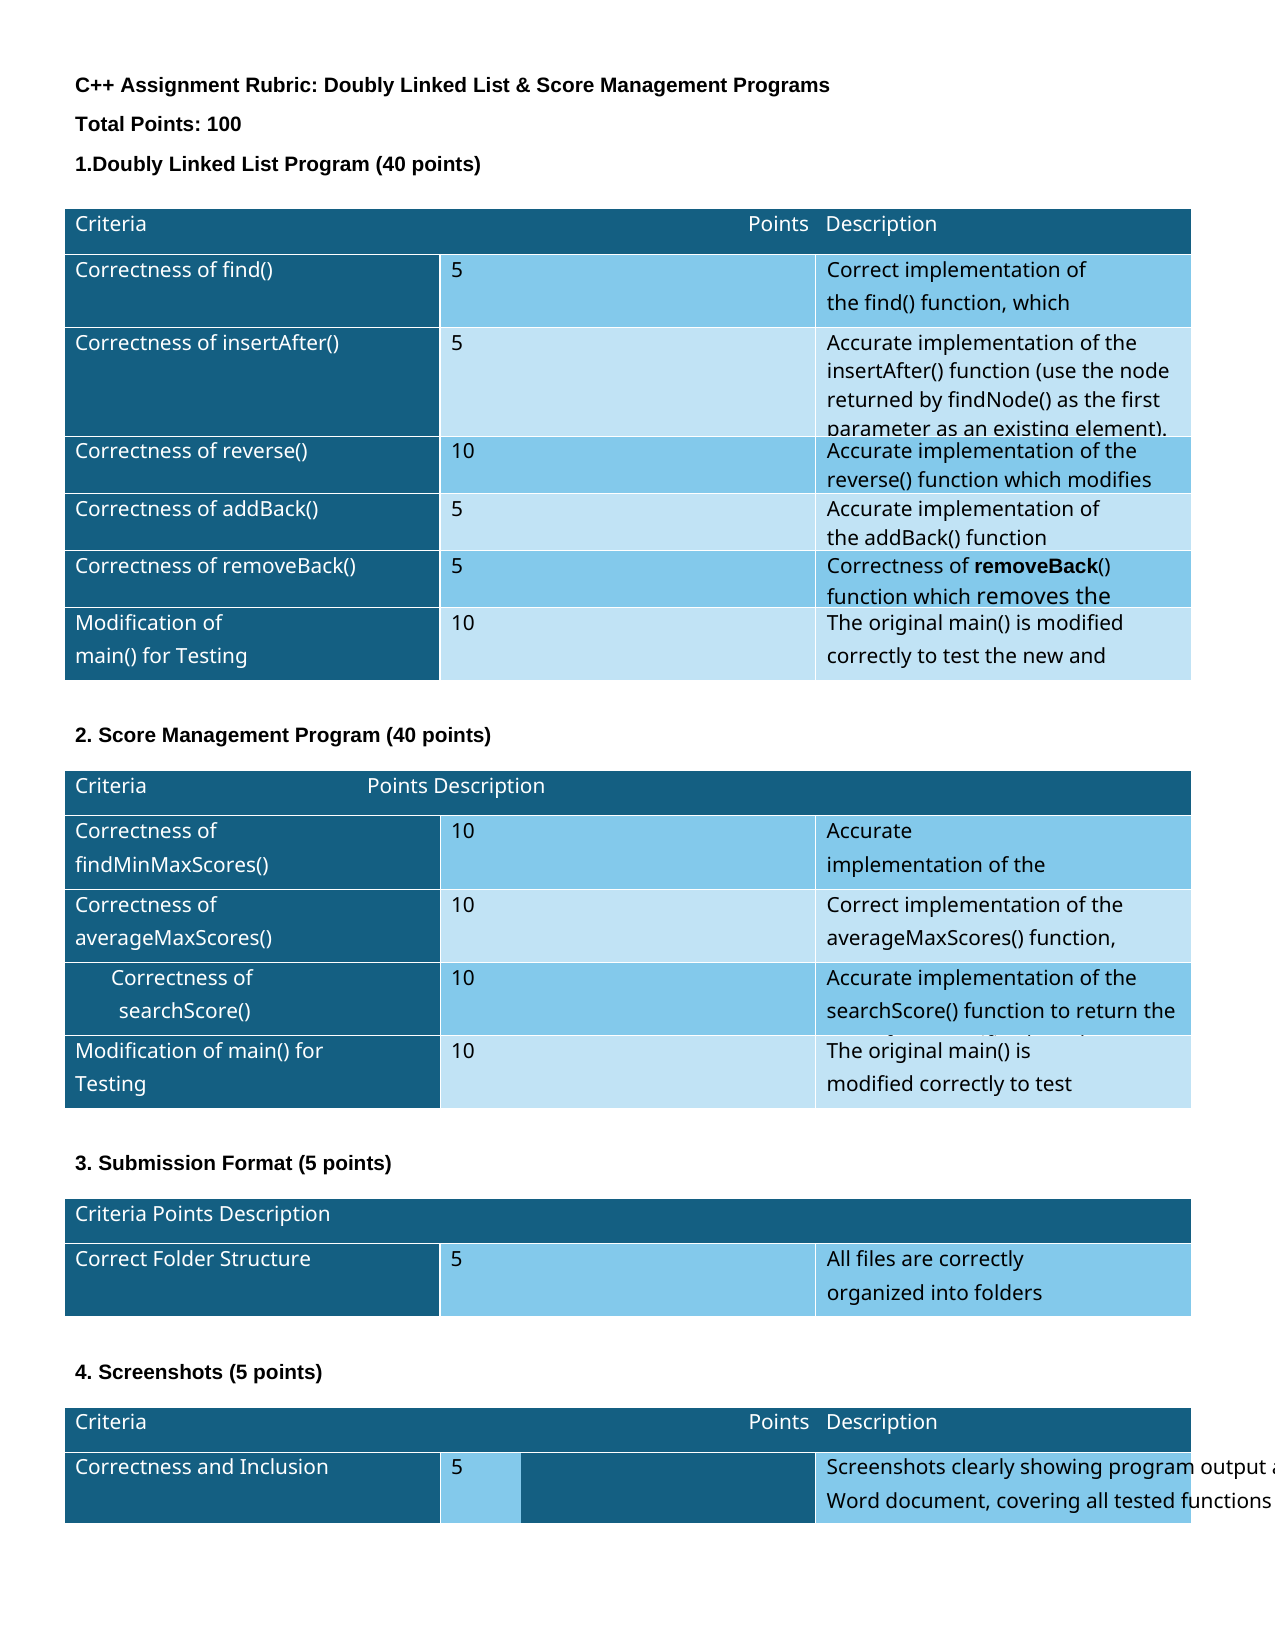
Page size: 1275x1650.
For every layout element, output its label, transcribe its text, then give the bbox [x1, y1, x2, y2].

table_cell Correctness of find() [65, 255, 439, 327]
text 4. Screenshots (5 points) [75, 1359, 1202, 1383]
table_cell Correct implementation of the averageMaxScores() function, returning the correct average score for all entries. [816, 890, 1191, 962]
table_cell Accurate implementation of the addBack() function which adds a new element (newElement) at the back of the list. [816, 494, 1191, 550]
text 2. Score Management Program (40 points) [75, 723, 1202, 747]
table_cell Correct implementation of the find() function, which returns the position of a given element in the list. The first element is at position 1. [816, 255, 1191, 327]
table_cell The original main() is modified correctly to test the new and existing functionalities without creating a new main() function. [816, 1036, 1191, 1108]
text 3. Submission Format (5 points) [75, 1151, 1202, 1175]
table_cell 5 [441, 328, 815, 436]
table_cell 5 [441, 255, 815, 327]
table_cell 5 [441, 494, 815, 550]
table_header Criteria Points Description [65, 771, 1191, 815]
table_cell 5 [441, 1244, 815, 1316]
table_cell Accurate implementation of the reverse() function which modifies the list and reverses the order of list elements in place. [816, 437, 1191, 493]
table_cell 5 [441, 551, 815, 607]
table_cell Correctness of insertAfter() [65, 328, 439, 436]
table_cell Correctness and Inclusion [65, 1453, 440, 1523]
table_cell 10 [441, 608, 815, 680]
table_cell 10 [441, 890, 815, 962]
table_cell Correctness of findMinMaxScores() [65, 816, 440, 889]
table_cell Correctness of reverse() [65, 437, 439, 493]
table_cell Correctness of removeBack() function which removes the element from the back of the list [816, 551, 1191, 607]
table_cell Correctness of searchScore() [65, 963, 440, 1035]
table_cell Accurate implementation of the searchScore() function to return the score for a specific player by name. [816, 963, 1191, 1035]
table_cell Accurate implementation of the findMinMaxScores() function using std::pair<int, int> to return the minimum and maximum scores. [816, 816, 1191, 889]
table_cell Modification of main() for Testing [65, 1036, 440, 1108]
table_cell Correctness of addBack() [65, 494, 439, 550]
table_header [65, 209, 1191, 254]
text C++ Assignment Rubric: Doubly Linked List & Score Management Programs Total Points: 100 1.Doubly Linked List Program (40 points) [75, 72, 842, 175]
table_cell Modification of main() for Testing [65, 608, 439, 680]
table_cell [521, 1453, 815, 1523]
table_header Criteria Points Description [65, 1199, 1191, 1243]
table_cell 10 [441, 1036, 815, 1108]
table_cell Accurate implementation of the insertAfter() function (use the node returned by findNode() as the first parameter as an existing element). Inserts a new element (newElement) after a given element (existingElement). If the existingElement is not found, print a suitable message. [816, 328, 1191, 436]
table_cell The original main() is modified correctly to test the new and existing functionalities without creating a new main() function. [816, 608, 1191, 680]
table_cell Correctness of removeBack() [65, 551, 439, 607]
table_cell All files are correctly organized into folders named DLinkedProgram and ScoreManagementProgram. The submission folder is named as per instructions. [816, 1244, 1191, 1316]
table_cell 10 [441, 437, 815, 493]
table_header [65, 1408, 1191, 1452]
table_cell Correctness of averageMaxScores() [65, 890, 440, 962]
table_cell 10 [441, 816, 815, 889]
table_cell Correct Folder Structure [65, 1244, 439, 1316]
table_cell 10 [441, 963, 815, 1035]
